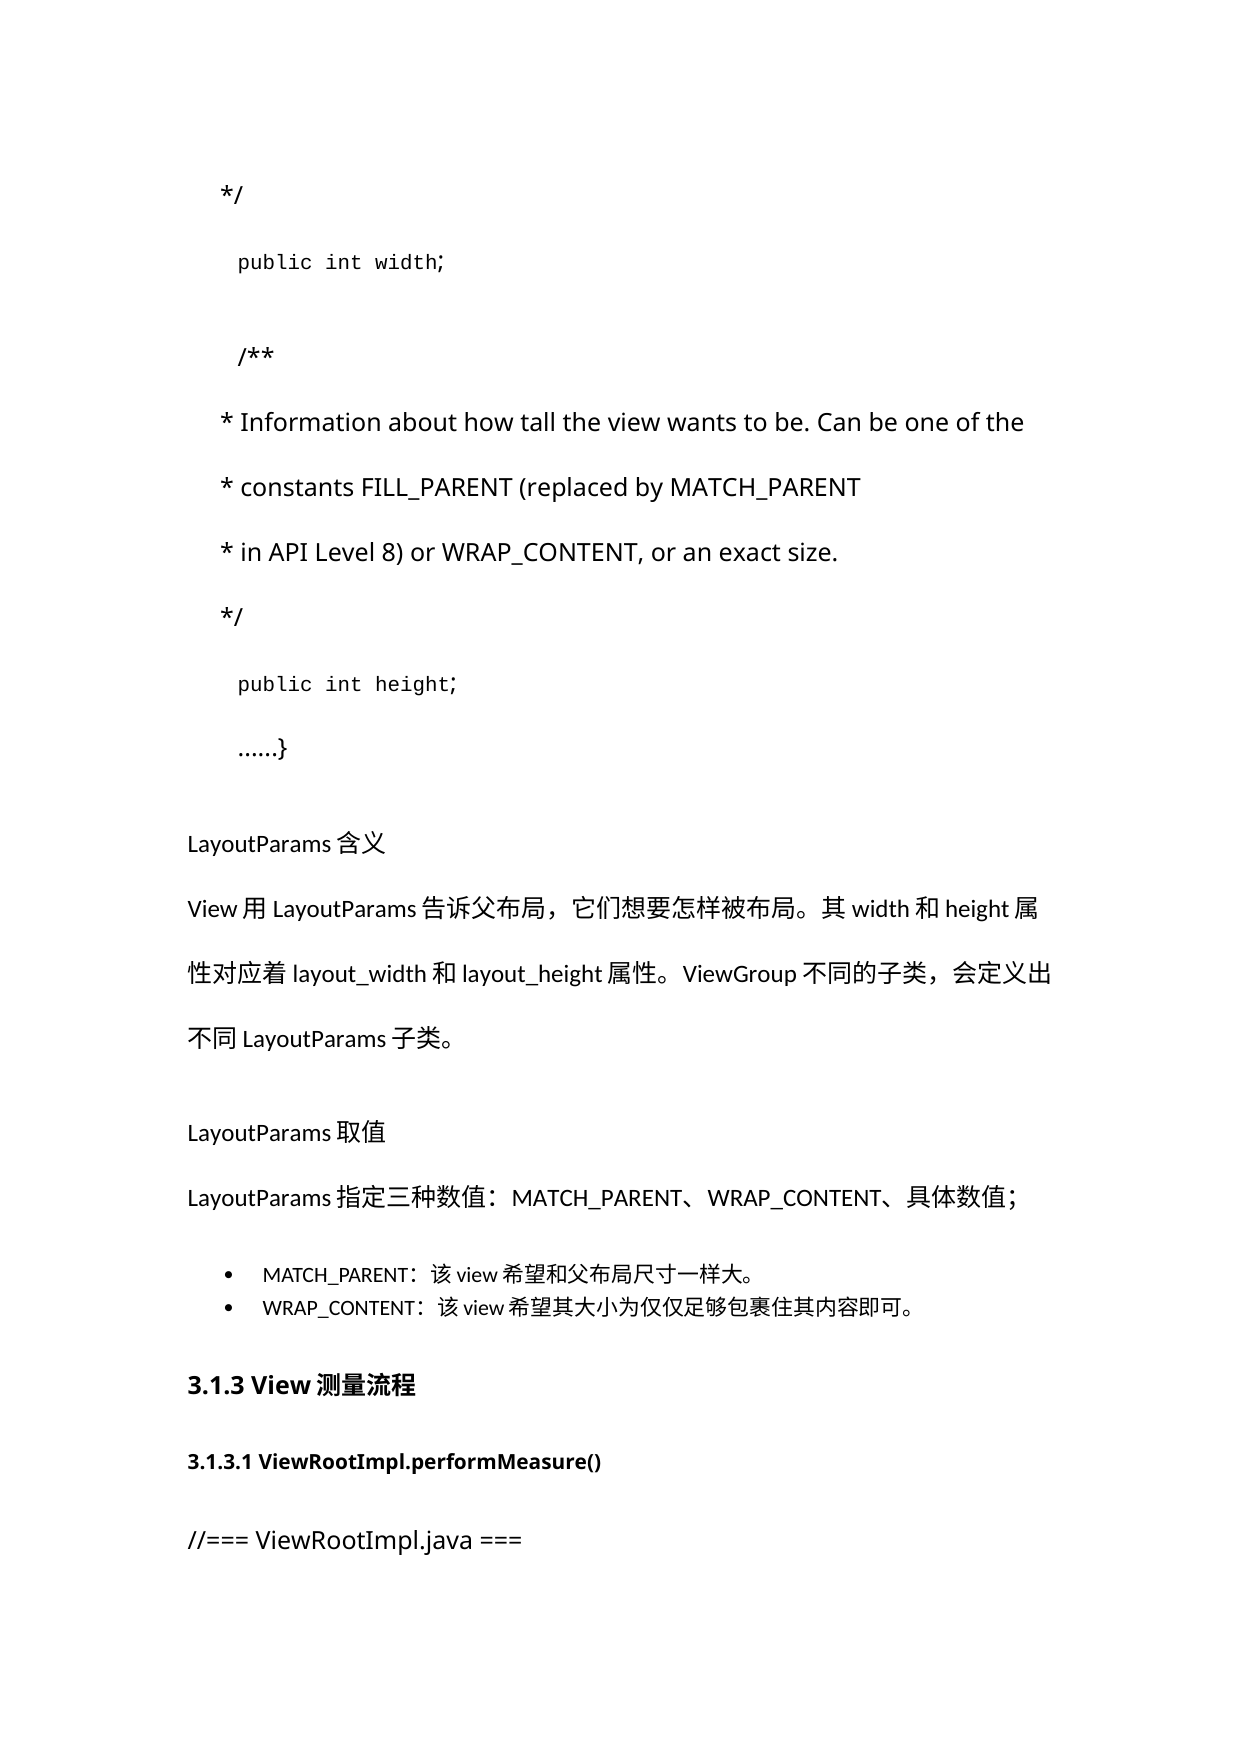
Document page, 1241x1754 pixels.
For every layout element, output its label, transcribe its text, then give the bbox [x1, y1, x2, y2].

subtitle 3.1.3.1 ViewRootImpl.performMeasure() [187, 1445, 1053, 1478]
list MATCH_PARENT：该view希望和父布局尺寸一样大。 [225, 1257, 1053, 1289]
text LayoutParams含义 View用LayoutParams告诉父布局，它们想要怎样被布局。其width和height属性对应着layout_width和layout_height属性。ViewGroup不同的子类，会定义出不同LayoutParams子类。 [187, 809, 1053, 1069]
list WRAP_CONTENT：该view希望其大小为仅仅足够包裹住其内容即可。 [225, 1289, 1053, 1322]
text * Information about how tall the view wants to be. Can be one of the [187, 389, 1053, 454]
text public int height; [187, 649, 1053, 714]
text public int width; [187, 227, 1053, 292]
text */ [187, 584, 1053, 649]
text ......} [187, 714, 1053, 779]
text //=== ViewRootImpl.java === [187, 1507, 1053, 1572]
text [187, 519, 1053, 584]
text /** [187, 324, 1053, 389]
text LayoutParams取值 LayoutParams指定三种数值：MATCH_PARENT、WRAP_CONTENT、具体数值； [187, 1098, 1053, 1228]
subtitle 3.1.3 View测量流程 [187, 1351, 1053, 1416]
text */ [187, 162, 1053, 227]
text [187, 454, 1053, 519]
